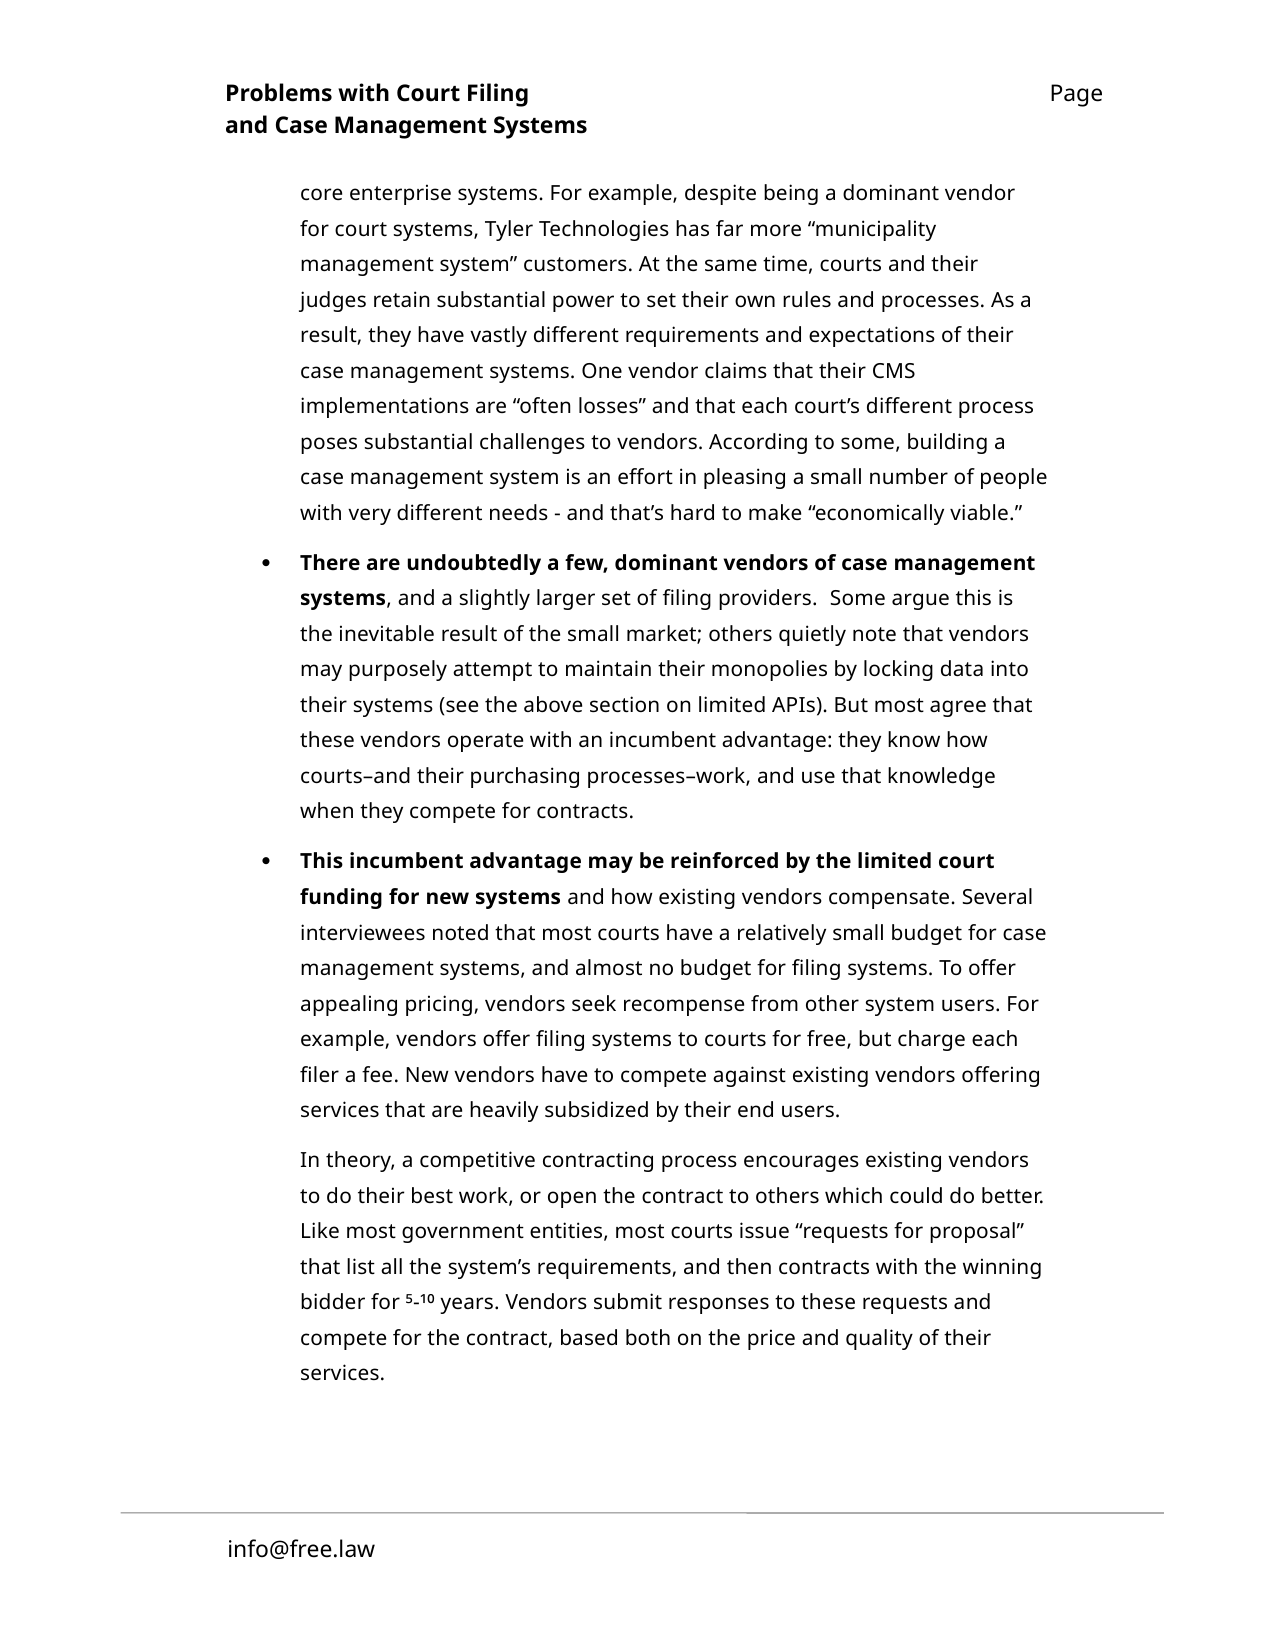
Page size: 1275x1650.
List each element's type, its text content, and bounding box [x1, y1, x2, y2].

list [262, 178, 1050, 526]
list There are undoubtedly a few, dominant vendors of case management systems, and a slightly larger set of filing providers. Some argue this is the inevitable result of the small market; others quietly note that vendors may purposely attempt to maintain their monopolies by locking data into their systems (see the above section on limited APIs). But most agree that these vendors operate with an incumbent advantage: they know how courts–and their purchasing processes–work, and use that knowledge when they compete for contracts. [262, 548, 1050, 825]
list This incumbent advantage may be reinforced by the limited court funding for new systems and how existing vendors compensate. Several interviewees noted that most courts have a relatively small budget for case management systems, and almost no budget for filing systems. To offer appealing pricing, vendors seek recompense from other system users. For example, vendors offer filing systems to courts for free, but charge each filer a fee. New vendors have to compete against existing vendors offering services that are heavily subsidized by their end users. [262, 847, 1050, 1124]
text In theory, a competitive contracting process encourages existing vendors to do their best work, or open the contract to others which could do better. Like most government entities, most courts issue “requests for proposal” that list all the system’s requirements, and then contracts with the winning bidder for 5-10 years. Vendors submit responses to these requests and compete for the contract, based both on the price and quality of their services. [300, 1145, 1050, 1387]
